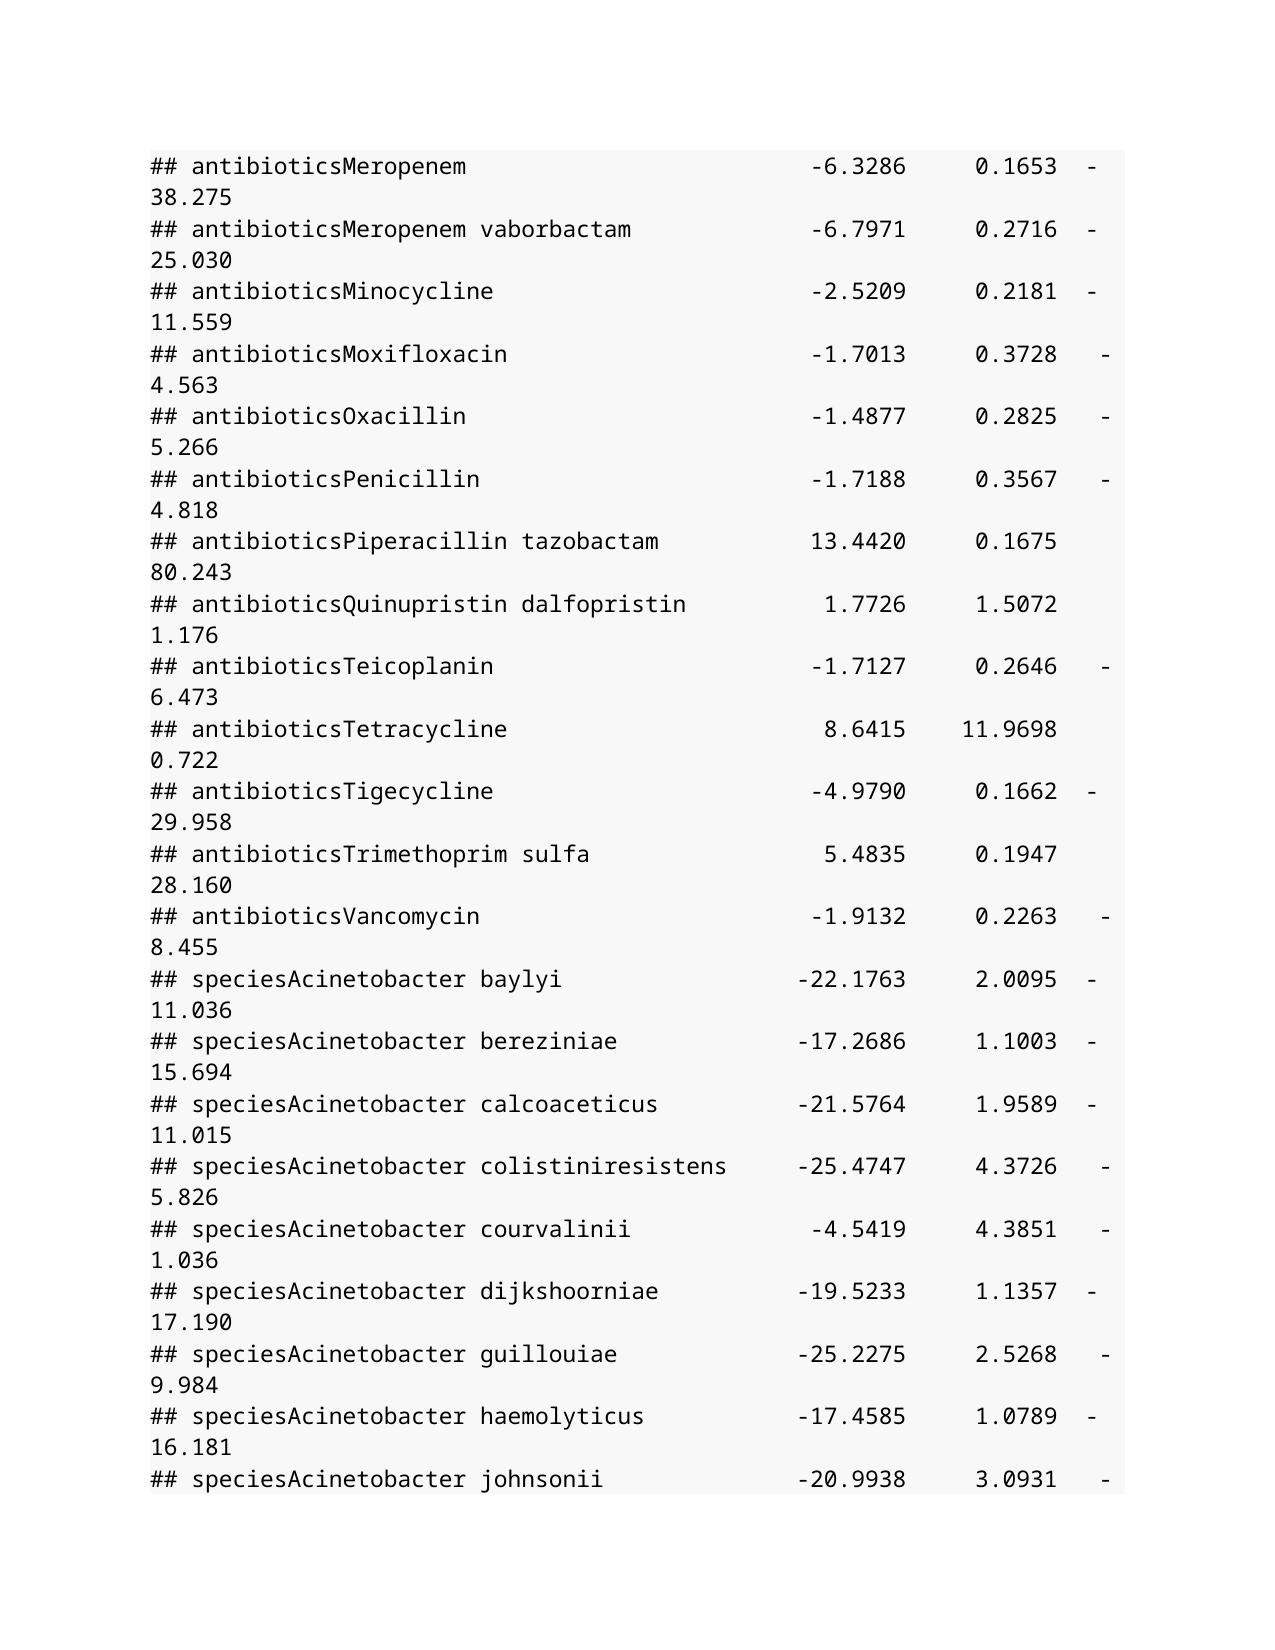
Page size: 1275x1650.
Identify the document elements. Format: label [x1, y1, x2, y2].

text [150, 150, 1125, 1494]
